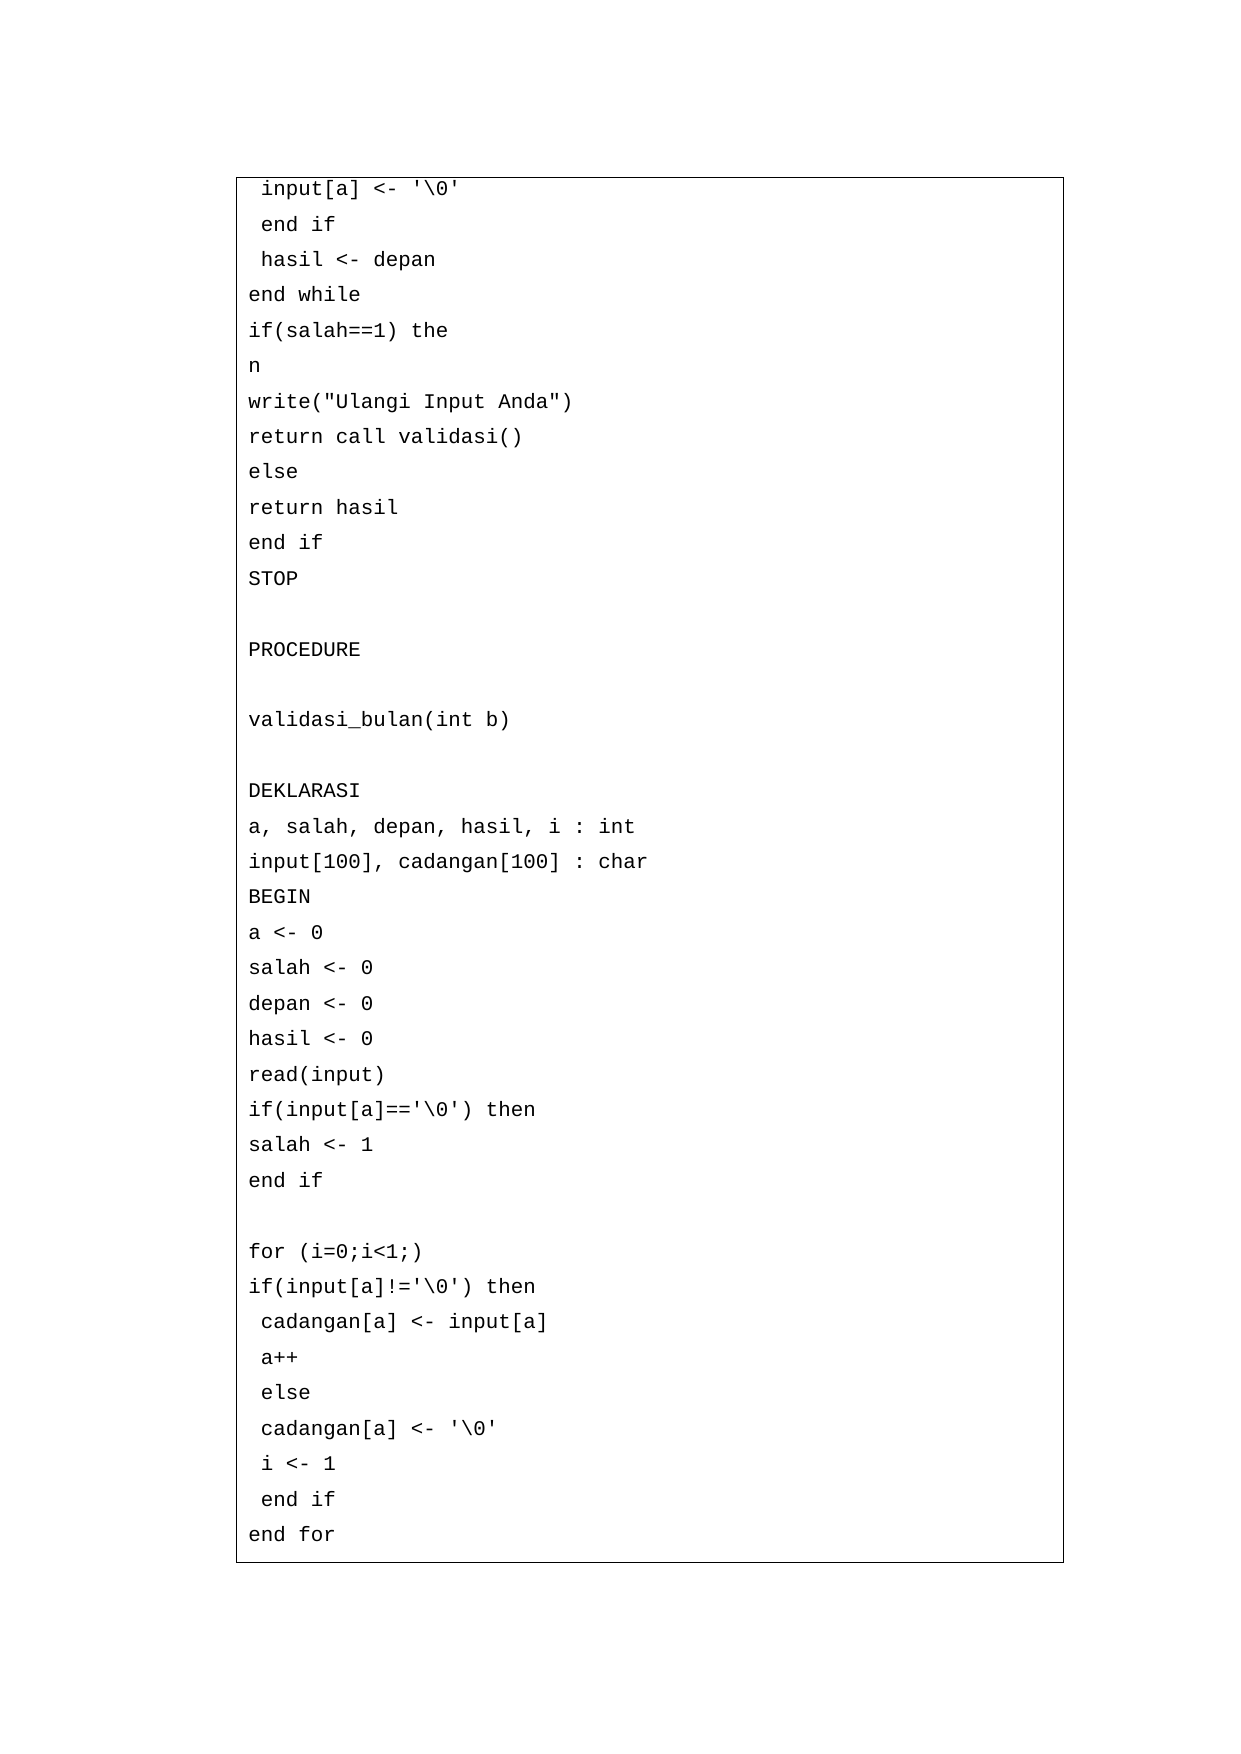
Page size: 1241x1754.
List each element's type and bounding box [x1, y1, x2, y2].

table_header [237, 178, 1063, 1562]
